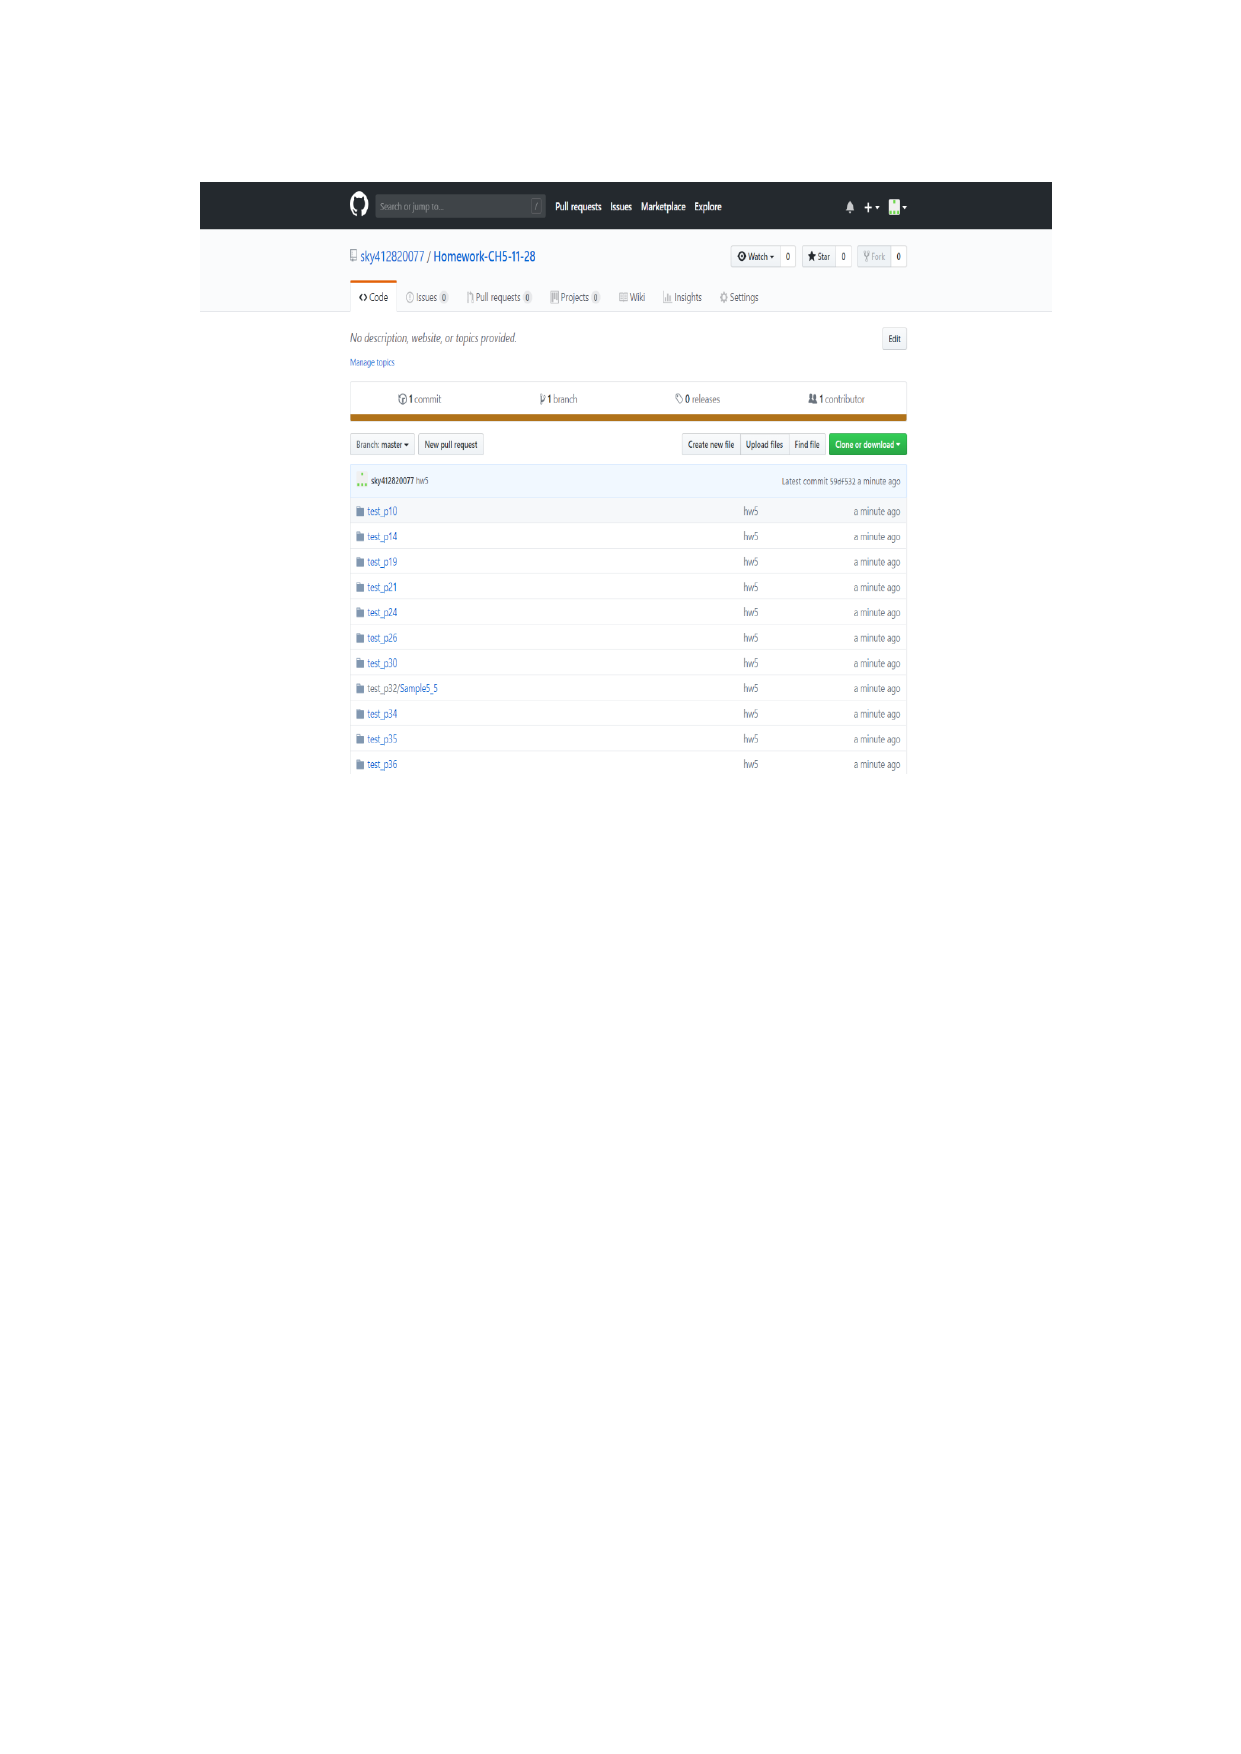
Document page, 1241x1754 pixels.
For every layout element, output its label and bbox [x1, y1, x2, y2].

picture [198, 182, 1052, 773]
